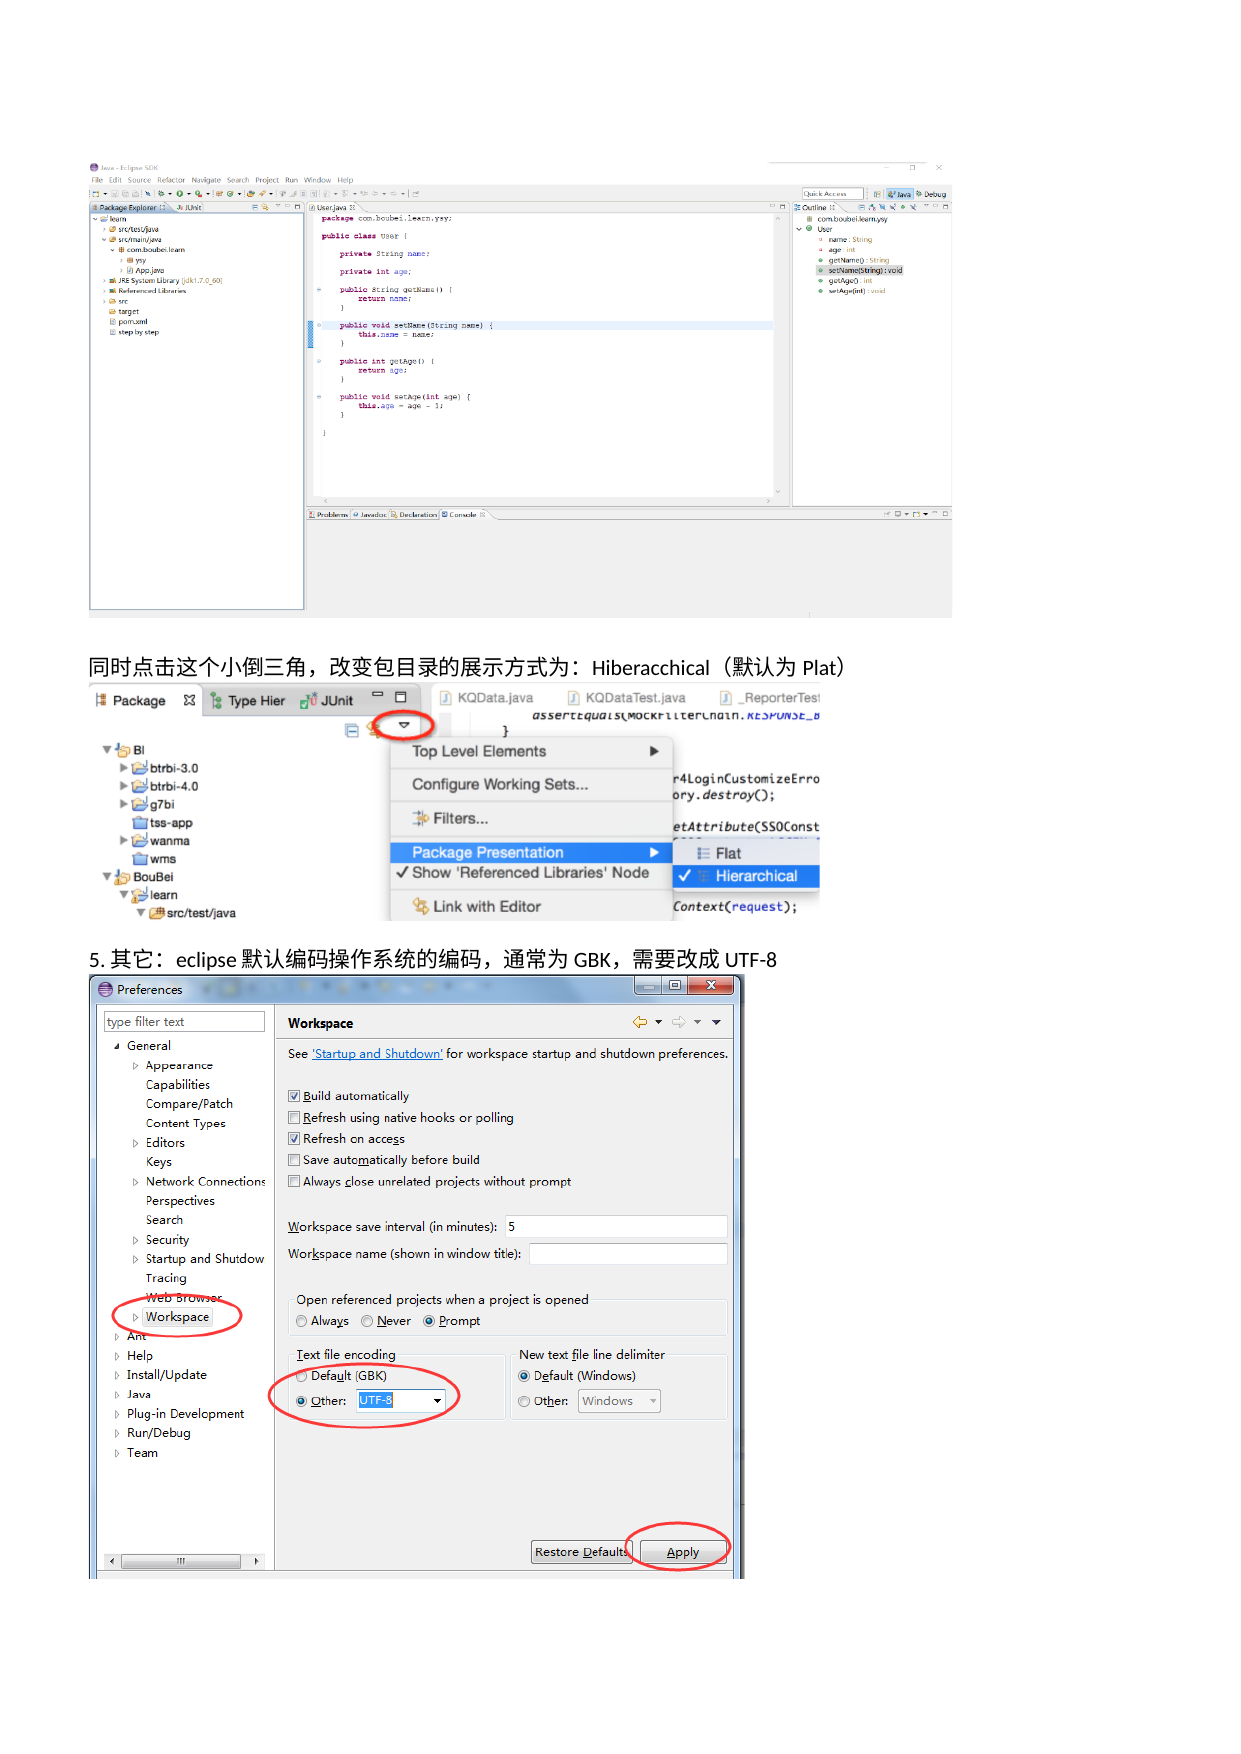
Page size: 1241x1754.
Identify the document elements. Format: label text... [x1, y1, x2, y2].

picture [88, 974, 745, 1579]
text 同时点击这个小倒三角，改变包目录的展示方式为：Hiberacchical（默认为 Plat） [89, 649, 1019, 682]
picture [88, 682, 820, 921]
picture [88, 162, 953, 618]
text 5. 其它：eclipse默认编码操作系统的编码，通常为GBK，需要改成UTF-8 [89, 942, 1019, 974]
